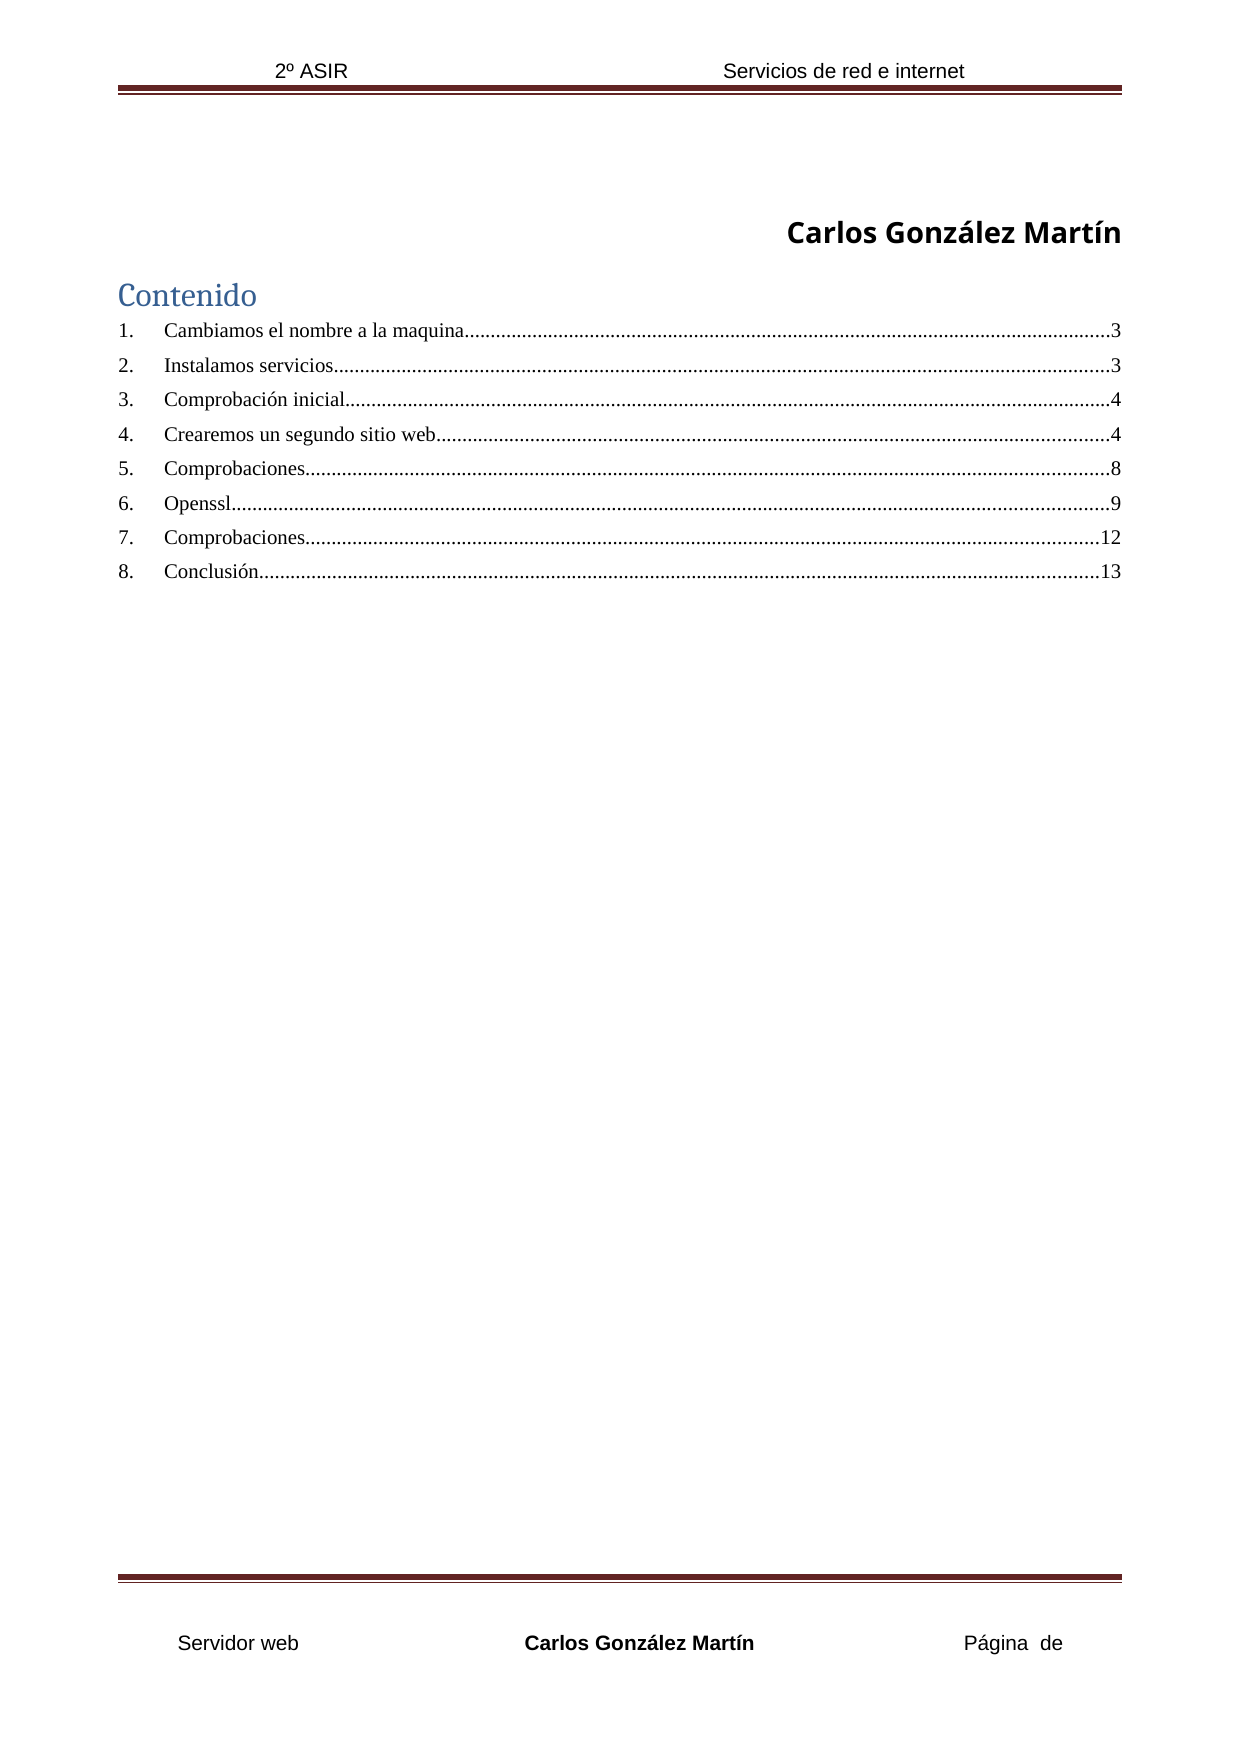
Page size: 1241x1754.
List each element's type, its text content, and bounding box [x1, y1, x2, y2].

text Carlos González Martín [118, 212, 1122, 252]
